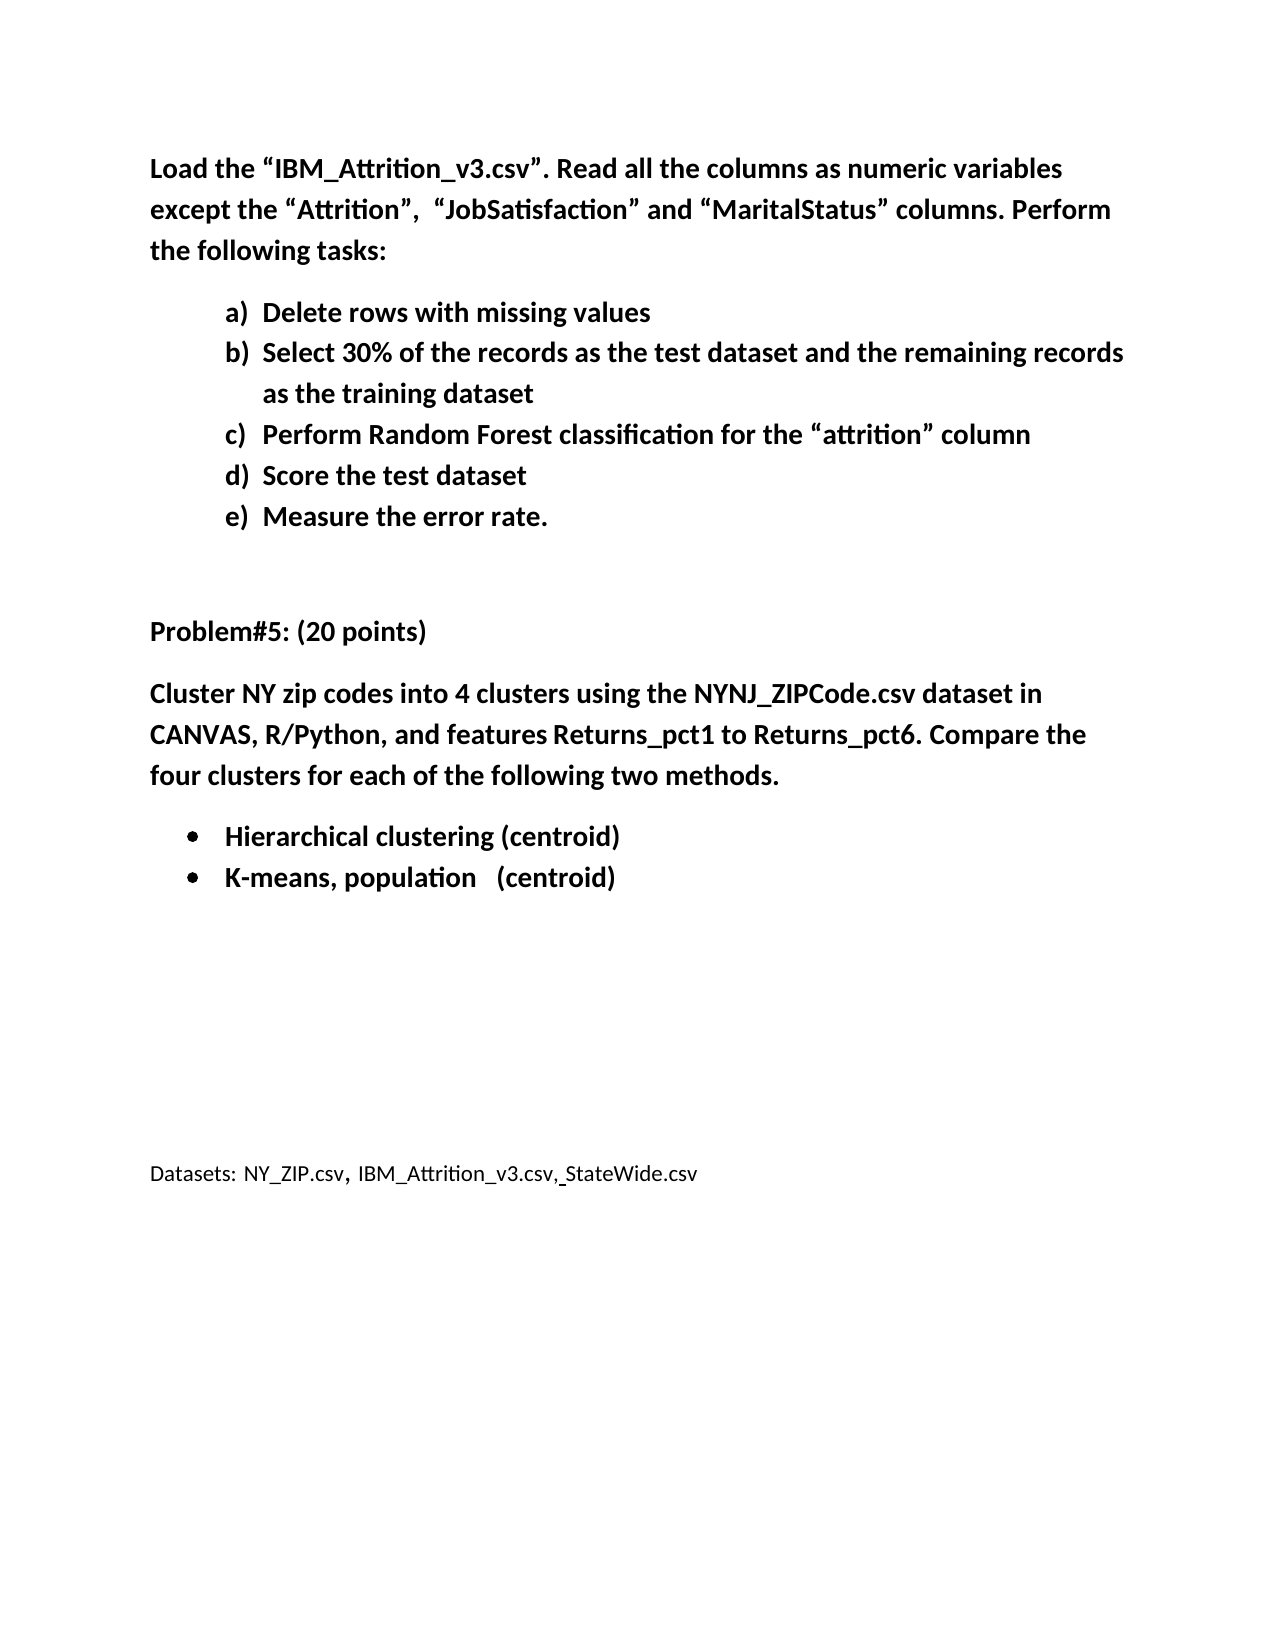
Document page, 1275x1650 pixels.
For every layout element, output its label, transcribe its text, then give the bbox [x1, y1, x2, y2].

text Cluster NY zip codes into 4 clusters using the NYNJ_ZIPCode.csv dataset in CANVAS, R/Python, and features Returns_pct1 to Returns_pct6. Compare the four clusters for each of the following two methods. [150, 675, 1125, 792]
text Load the “IBM_Attrition_v3.csv”. Read all the columns as numeric variables except the “Attrition”, “JobSatisfaction” and “MaritalStatus” columns. Perform the following tasks: [150, 150, 1125, 267]
list K-means, population (centroid) [187, 859, 1125, 895]
list Delete rows with missing values [225, 294, 1125, 329]
list Hierarchical clustering (centroid) [187, 818, 1125, 854]
list Perform Random Forest classification for the “attrition” column [225, 416, 1125, 452]
list Score the test dataset [225, 457, 1125, 493]
list Measure the error rate. [225, 498, 1125, 534]
text Datasets: NY_ZIP.csv, IBM_Attrition_v3.csv, StateWide.csv [150, 1153, 1125, 1189]
text Problem#5: (20 points) [150, 613, 1125, 649]
list Select 30% of the records as the test dataset and the remaining records as the training dataset [225, 334, 1125, 411]
